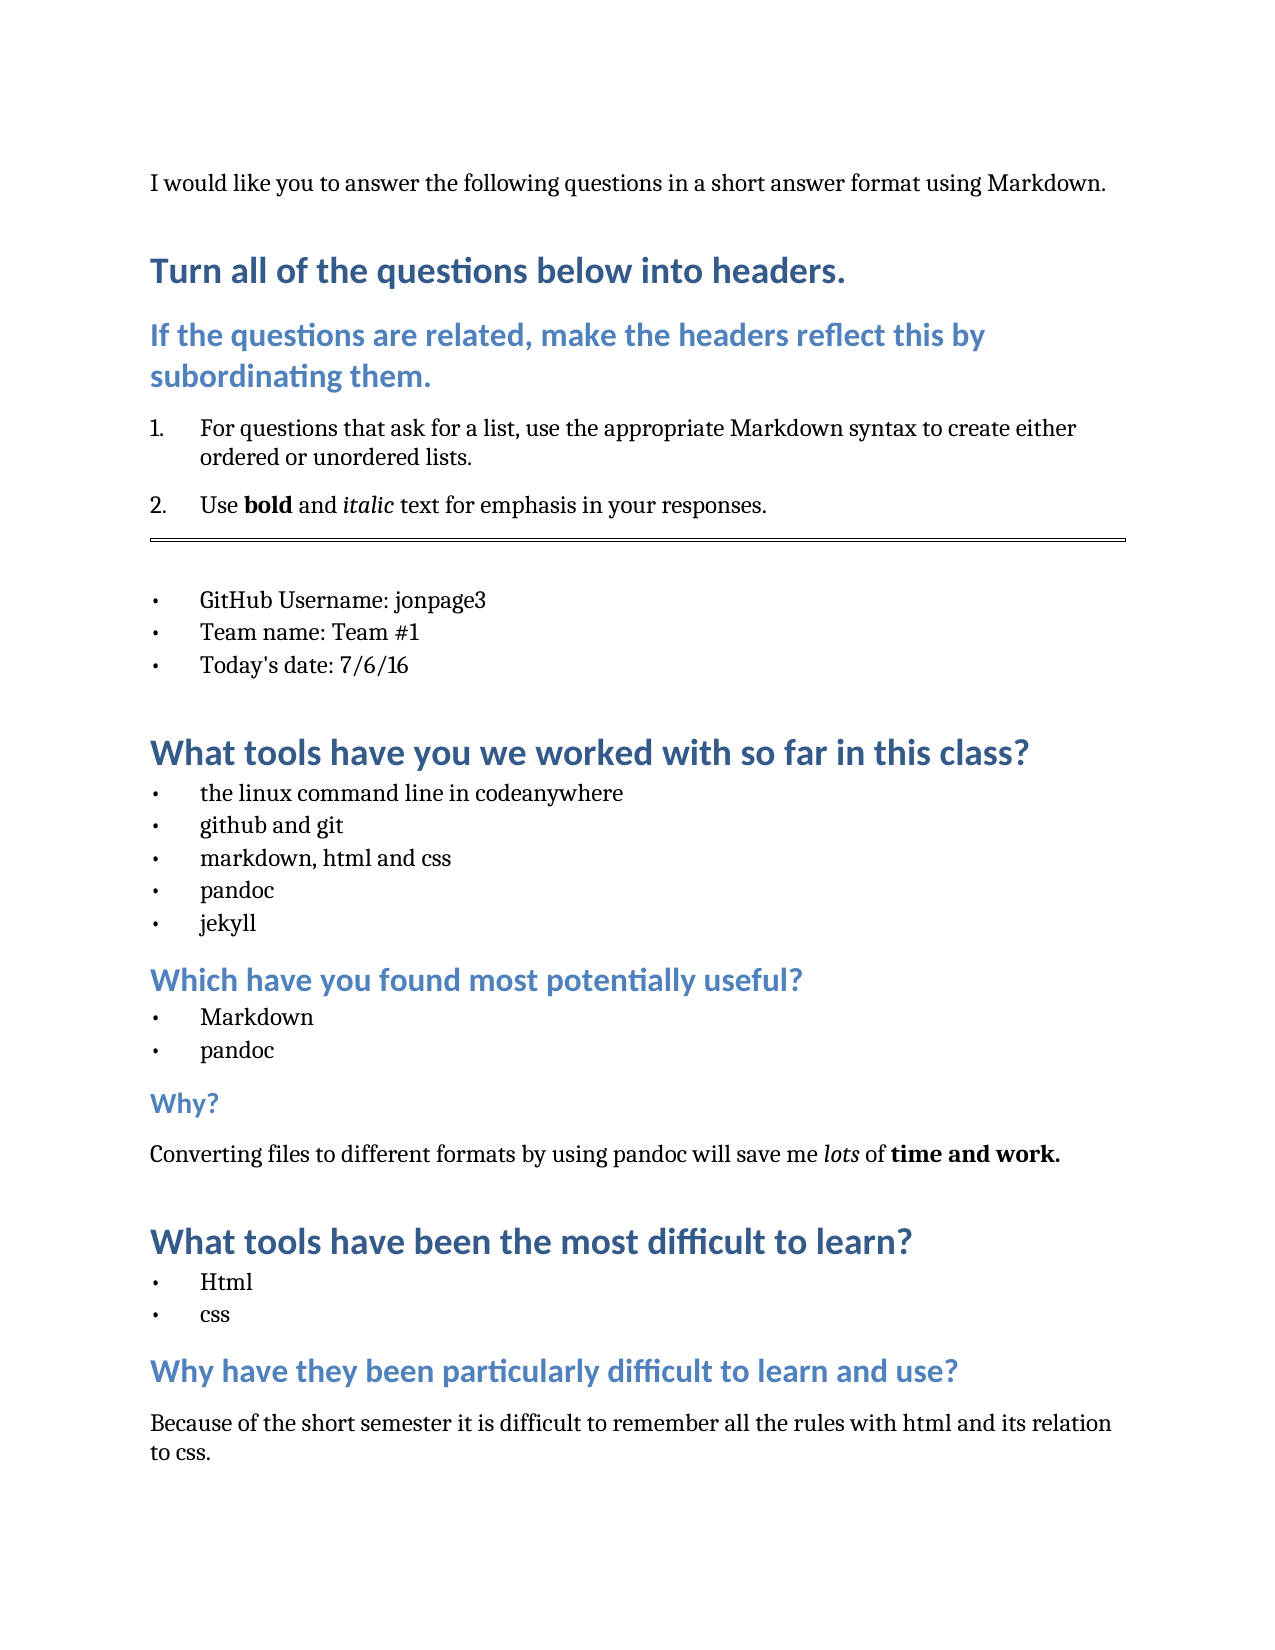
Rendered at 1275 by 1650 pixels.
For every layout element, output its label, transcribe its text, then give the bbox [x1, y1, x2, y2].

text Converting files to different formats by using pandoc will save me lots of time and work. [150, 1139, 1125, 1168]
text I would like you to answer the following questions in a short answer format using Markdown. [150, 169, 1125, 197]
subtitle Why? [150, 1085, 1125, 1121]
text Because of the short semester it is difficult to remember all the rules with html and its relation to css. [150, 1409, 1125, 1467]
list Html [150, 1268, 1125, 1297]
list pandoc [150, 1036, 1125, 1064]
subtitle What tools have you we worked with so far in this class? [150, 729, 1125, 775]
subtitle Which have you found most potentially useful? [150, 958, 1125, 999]
list GitHub Username: jonpage3 [150, 586, 1125, 614]
subtitle What tools have been the most difficult to learn? [150, 1218, 1125, 1264]
list jekyll [150, 909, 1125, 938]
subtitle Why have they been particularly difficult to learn and use? [150, 1350, 1125, 1391]
list github and git [150, 811, 1125, 840]
list Today's date: 7/6/16 [150, 651, 1125, 679]
list the linux command line in codeanywhere [150, 779, 1125, 808]
list markdown, html and css [150, 844, 1125, 873]
list Team name: Team #1 [150, 618, 1125, 647]
subtitle Turn all of the questions below into headers. [150, 247, 1125, 293]
list For questions that ask for a list, use the appropriate Markdown syntax to create either ordered or unordered lists. [150, 414, 1125, 472]
list Markdown [150, 1003, 1125, 1032]
subtitle If the questions are related, make the headers reflect this by subordinating them. [150, 314, 1125, 396]
list pandoc [150, 876, 1125, 905]
list Use bold and italic text for emphasis in your responses. [150, 491, 1125, 519]
list css [150, 1300, 1125, 1329]
